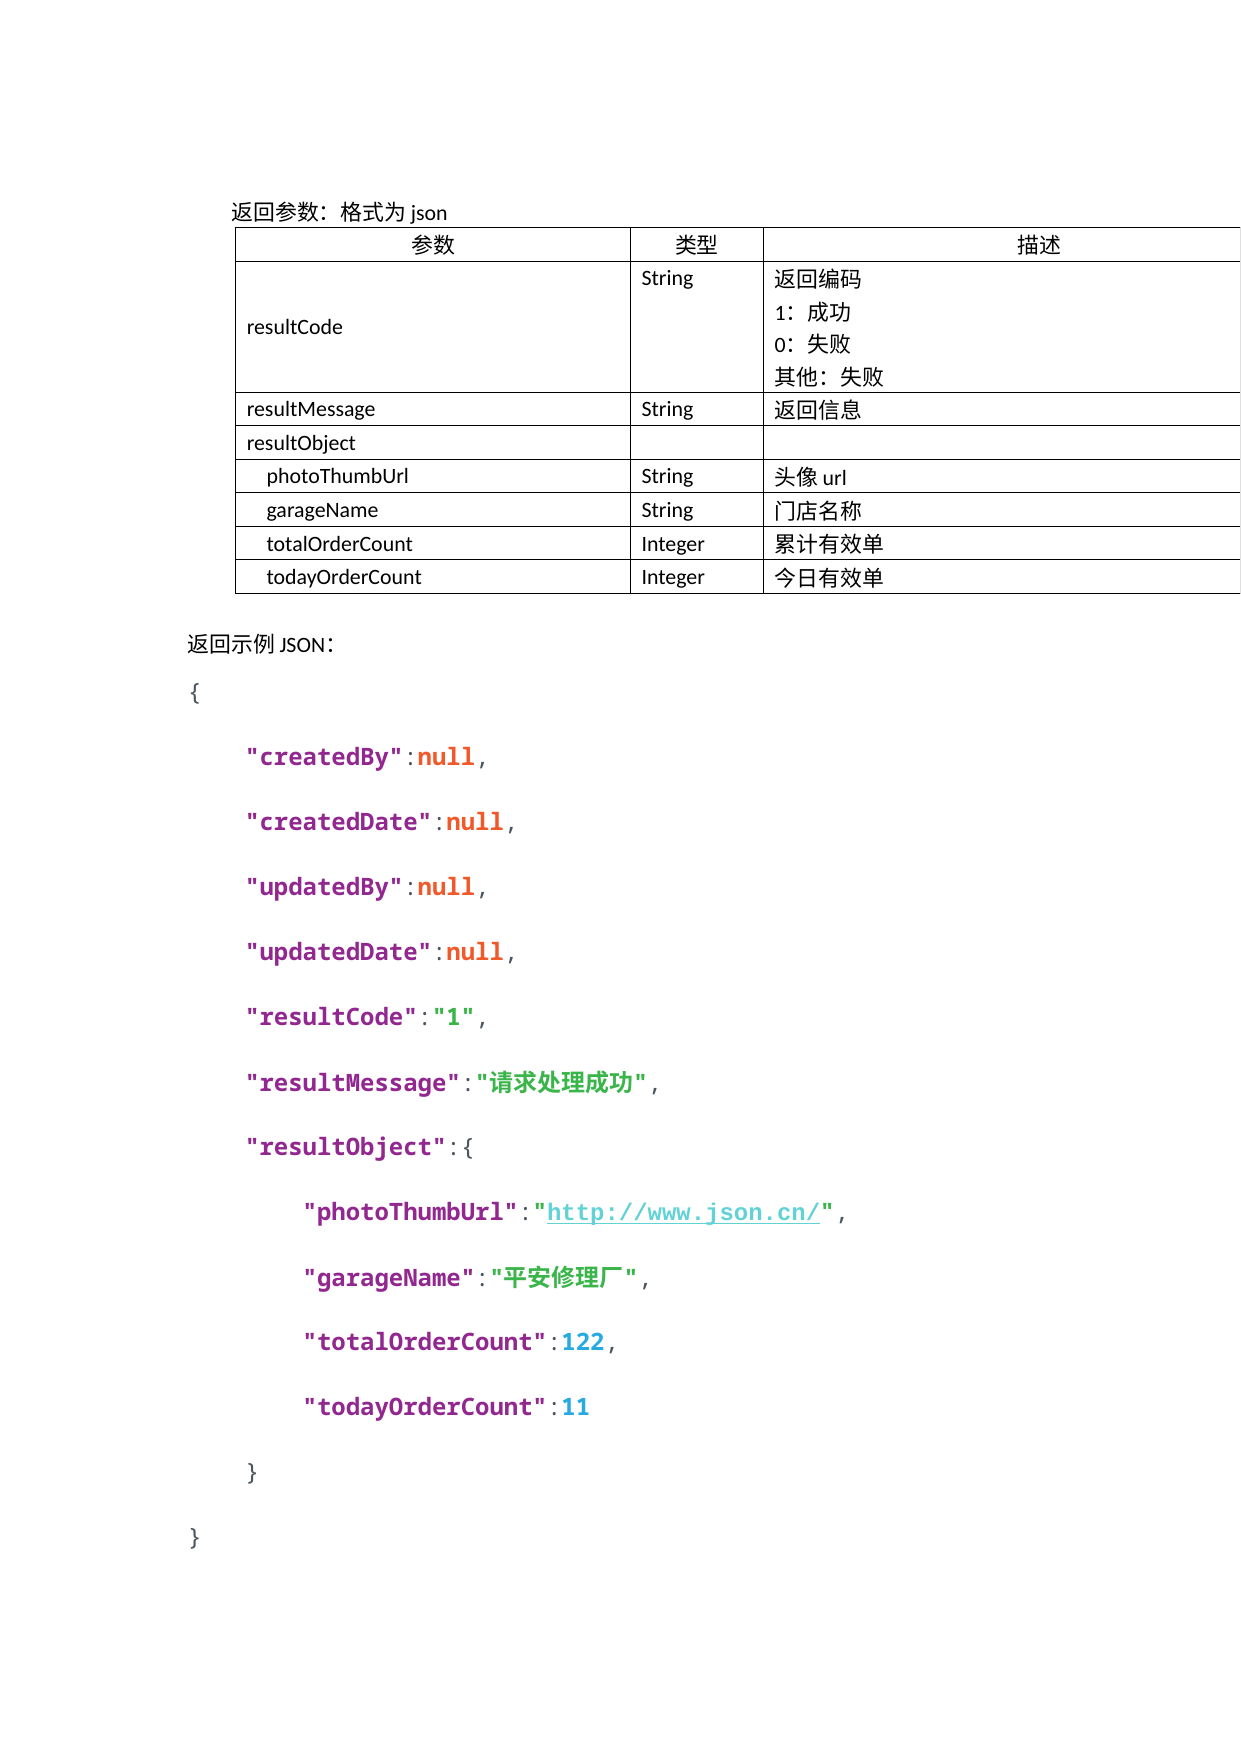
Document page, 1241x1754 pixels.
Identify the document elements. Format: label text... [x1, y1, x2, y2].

text 返回参数：格式为json [187, 194, 1053, 227]
table_cell String [631, 493, 763, 526]
table_cell resultMessage [236, 393, 630, 425]
table_cell 头像url [764, 460, 1240, 492]
table_cell String [631, 393, 763, 425]
table_cell photoThumbUrl [236, 460, 630, 492]
table_cell Integer [631, 527, 763, 559]
table_cell String [631, 460, 763, 492]
table_cell 门店名称 [764, 493, 1240, 526]
table_cell todayOrderCount [236, 560, 630, 593]
table_cell 返回信息 [764, 393, 1240, 425]
table_cell String [631, 262, 763, 392]
table_header 参数 [236, 228, 630, 261]
table_header 类型 [631, 228, 763, 261]
text 返回示例JSON： [187, 626, 1053, 659]
table_cell [764, 426, 1240, 459]
table_cell [631, 426, 763, 459]
text { "createdBy":null, "createdDate":null, "updatedBy":null, "updatedDate":null, "resultCode":"1", "resultMessage":"请求处理成功", "resultObject":{ "photoThumbUrl":"http://www.json.cn/", "garageName":"平安修理厂", "totalOrderCount":122, "todayOrderCount":11 } } [187, 659, 1053, 1569]
table_cell garageName [236, 493, 630, 526]
table_cell resultObject [236, 426, 630, 459]
table_cell resultCode [236, 262, 630, 392]
table_cell totalOrderCount [236, 527, 630, 559]
table_cell 今日有效单 [764, 560, 1240, 593]
table_cell Integer [631, 560, 763, 593]
table_cell 返回编码 1：成功 0：失败 其他：失败 [764, 262, 1240, 392]
table_header 描述 [764, 228, 1240, 261]
table_cell 累计有效单 [764, 527, 1240, 559]
